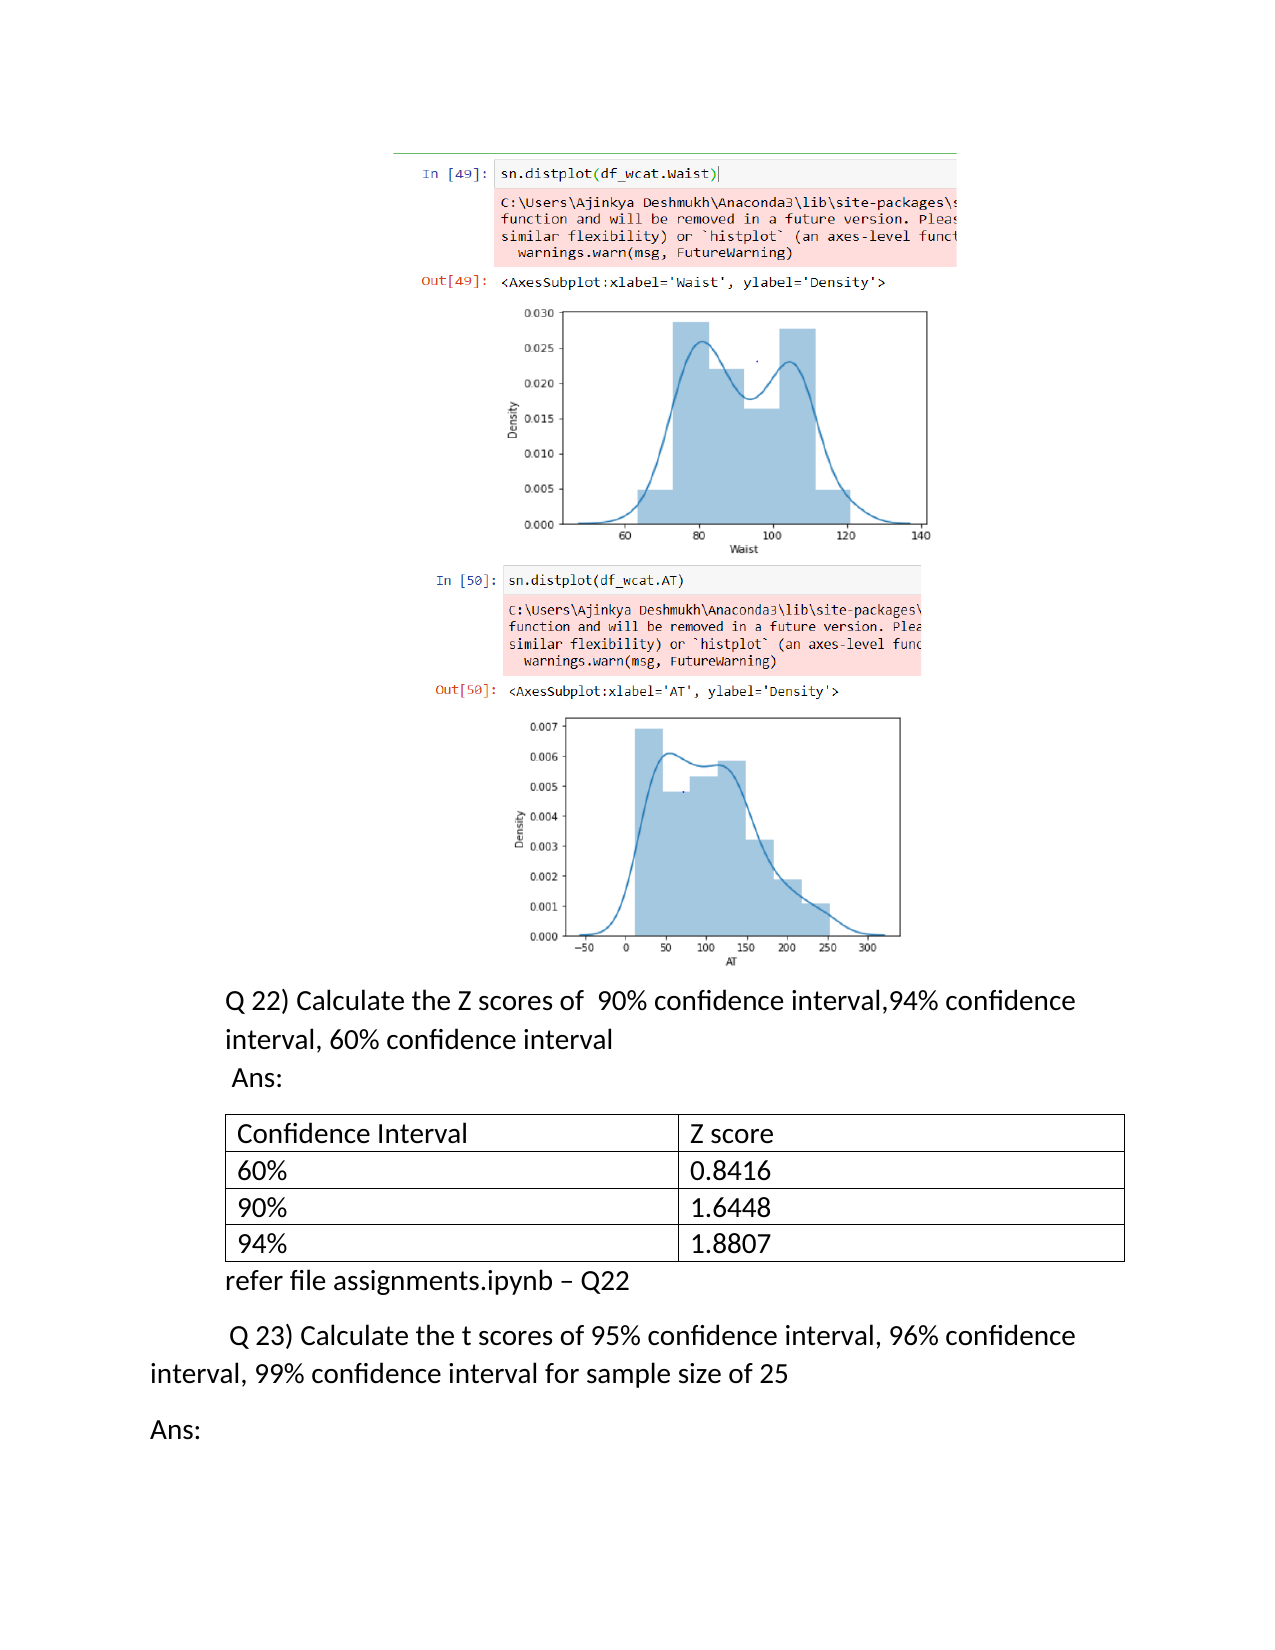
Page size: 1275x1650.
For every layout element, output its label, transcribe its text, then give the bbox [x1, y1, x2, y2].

table_cell 60% [226, 1152, 678, 1188]
table_header Z score [679, 1115, 1124, 1151]
list Ans: [225, 1059, 1125, 1095]
list Q 22) Calculate the Z scores of 90% confidence interval,94% confidence interval, 60% confidence interval [225, 982, 1125, 1056]
table_cell 1.6448 [679, 1189, 1124, 1224]
table_cell 94% [226, 1225, 678, 1261]
table_cell 1.8807 [679, 1225, 1124, 1261]
table_cell 90% [226, 1189, 678, 1224]
text Ans: [150, 1411, 1125, 1446]
table_header Confidence Interval [226, 1115, 678, 1151]
table_cell 0.8416 [679, 1152, 1124, 1188]
picture [428, 563, 922, 981]
list refer file assignments.ipynb – Q22 [225, 1262, 1125, 1298]
text Q 23) Calculate the t scores of 95% confidence interval, 96% confidence interval, 99% confidence interval for sample size of 25 [150, 1317, 1125, 1391]
picture [393, 150, 957, 562]
